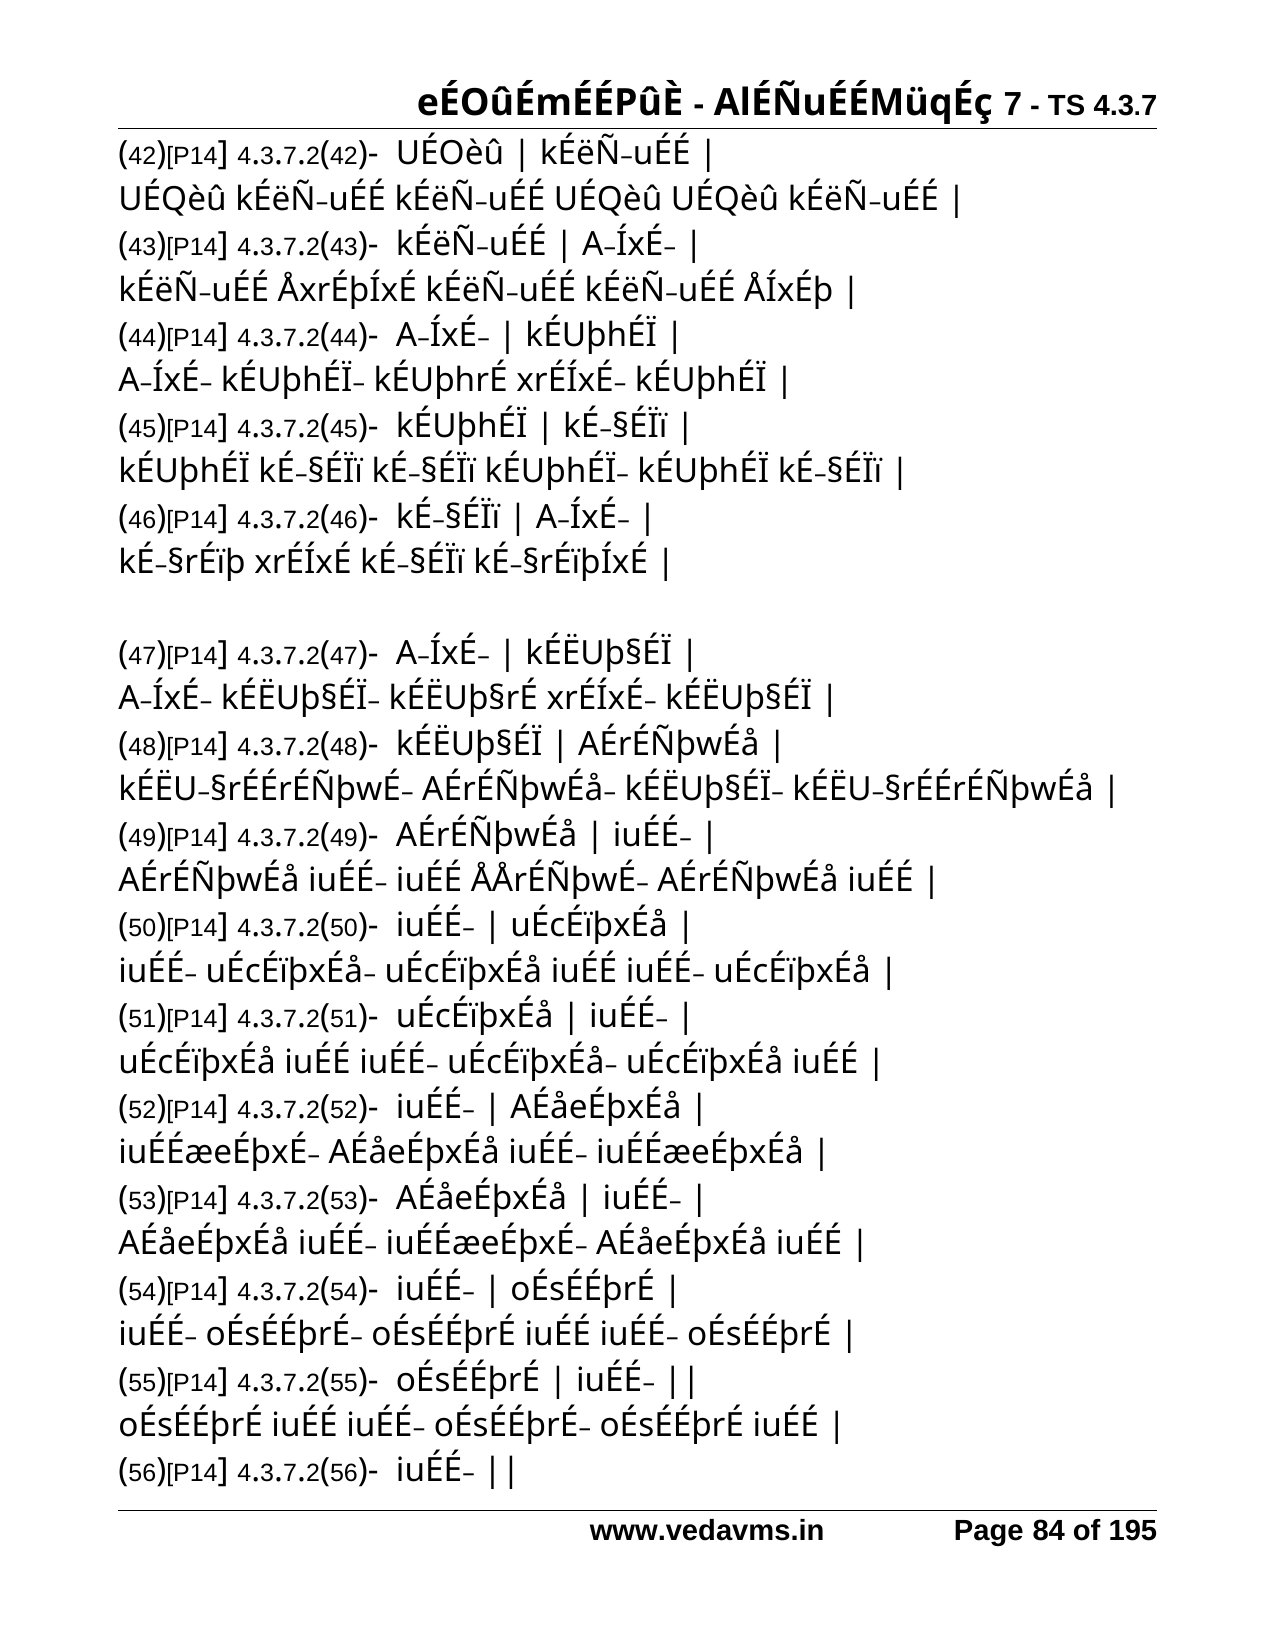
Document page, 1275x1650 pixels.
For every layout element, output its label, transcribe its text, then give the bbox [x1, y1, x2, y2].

text (44)[P14] 4.3.7.2(44)- A–ÍxÉ– | kÉUþhÉÏ | [118, 311, 1157, 356]
text UÉQèû kÉëÑ–uÉÉ kÉëÑ–uÉÉ UÉQèû UÉQèû kÉëÑ–uÉÉ | [118, 174, 1157, 220]
text (52)[P14] 4.3.7.2(52)- iuÉÉ– | AÉåeÉþxÉå | [118, 1083, 1157, 1128]
text AÉrÉÑþwÉå iuÉÉ– iuÉÉ ÅÅrÉÑþwÉ– AÉrÉÑþwÉå iuÉÉ | [118, 856, 1157, 901]
text (48)[P14] 4.3.7.2(48)- kÉËUþ§ÉÏ | AÉrÉÑþwÉå | [118, 719, 1157, 765]
text (49)[P14] 4.3.7.2(49)- AÉrÉÑþwÉå | iuÉÉ– | [118, 810, 1157, 856]
text (43)[P14] 4.3.7.2(43)- kÉëÑ–uÉÉ | A–ÍxÉ– | [118, 220, 1157, 265]
text kÉ–§rÉïþ xrÉÍxÉ kÉ–§ÉÏï kÉ–§rÉïþÍxÉ | [118, 538, 1157, 583]
text (45)[P14] 4.3.7.2(45)- kÉUþhÉÏ | kÉ–§ÉÏï | [118, 402, 1157, 447]
text (46)[P14] 4.3.7.2(46)- kÉ–§ÉÏï | A–ÍxÉ– | [118, 492, 1157, 538]
text iuÉÉ– oÉsÉÉþrÉ– oÉsÉÉþrÉ iuÉÉ iuÉÉ– oÉsÉÉþrÉ | [118, 1310, 1157, 1355]
text iuÉÉ– uÉcÉïþxÉå– uÉcÉïþxÉå iuÉÉ iuÉÉ– uÉcÉïþxÉå | [118, 947, 1157, 992]
text A–ÍxÉ– kÉËUþ§ÉÏ– kÉËUþ§rÉ xrÉÍxÉ– kÉËUþ§ÉÏ | [118, 674, 1157, 719]
text A–ÍxÉ– kÉUþhÉÏ– kÉUþhrÉ xrÉÍxÉ– kÉUþhÉÏ | [118, 356, 1157, 402]
text AÉåeÉþxÉå iuÉÉ– iuÉÉæeÉþxÉ– AÉåeÉþxÉå iuÉÉ | [118, 1219, 1157, 1264]
text (51)[P14] 4.3.7.2(51)- uÉcÉïþxÉå | iuÉÉ– | [118, 992, 1157, 1037]
text iuÉÉæeÉþxÉ– AÉåeÉþxÉå iuÉÉ– iuÉÉæeÉþxÉå | [118, 1128, 1157, 1174]
text kÉUþhÉÏ kÉ–§ÉÏï kÉ–§ÉÏï kÉUþhÉÏ– kÉUþhÉÏ kÉ–§ÉÏï | [118, 447, 1157, 492]
text uÉcÉïþxÉå iuÉÉ iuÉÉ– uÉcÉïþxÉå– uÉcÉïþxÉå iuÉÉ | [118, 1037, 1157, 1083]
text oÉsÉÉþrÉ iuÉÉ iuÉÉ– oÉsÉÉþrÉ– oÉsÉÉþrÉ iuÉÉ | [118, 1401, 1157, 1446]
text kÉëÑ–uÉÉ ÅxrÉþÍxÉ kÉëÑ–uÉÉ kÉëÑ–uÉÉ ÅÍxÉþ | [118, 265, 1157, 311]
text (55)[P14] 4.3.7.2(55)- oÉsÉÉþrÉ | iuÉÉ– || [118, 1355, 1157, 1401]
text (54)[P14] 4.3.7.2(54)- iuÉÉ– | oÉsÉÉþrÉ | [118, 1264, 1157, 1310]
text (50)[P14] 4.3.7.2(50)- iuÉÉ– | uÉcÉïþxÉå | [118, 901, 1157, 947]
text (53)[P14] 4.3.7.2(53)- AÉåeÉþxÉå | iuÉÉ– | [118, 1174, 1157, 1219]
text (42)[P14] 4.3.7.2(42)- UÉOèû | kÉëÑ–uÉÉ | [118, 129, 1157, 174]
text (47)[P14] 4.3.7.2(47)- A–ÍxÉ– | kÉËUþ§ÉÏ | [118, 629, 1157, 674]
text (56)[P14] 4.3.7.2(56)- iuÉÉ– || [118, 1446, 1157, 1492]
text kÉËU–§rÉÉrÉÑþwÉ– AÉrÉÑþwÉå– kÉËUþ§ÉÏ– kÉËU–§rÉÉrÉÑþwÉå | [118, 765, 1157, 810]
